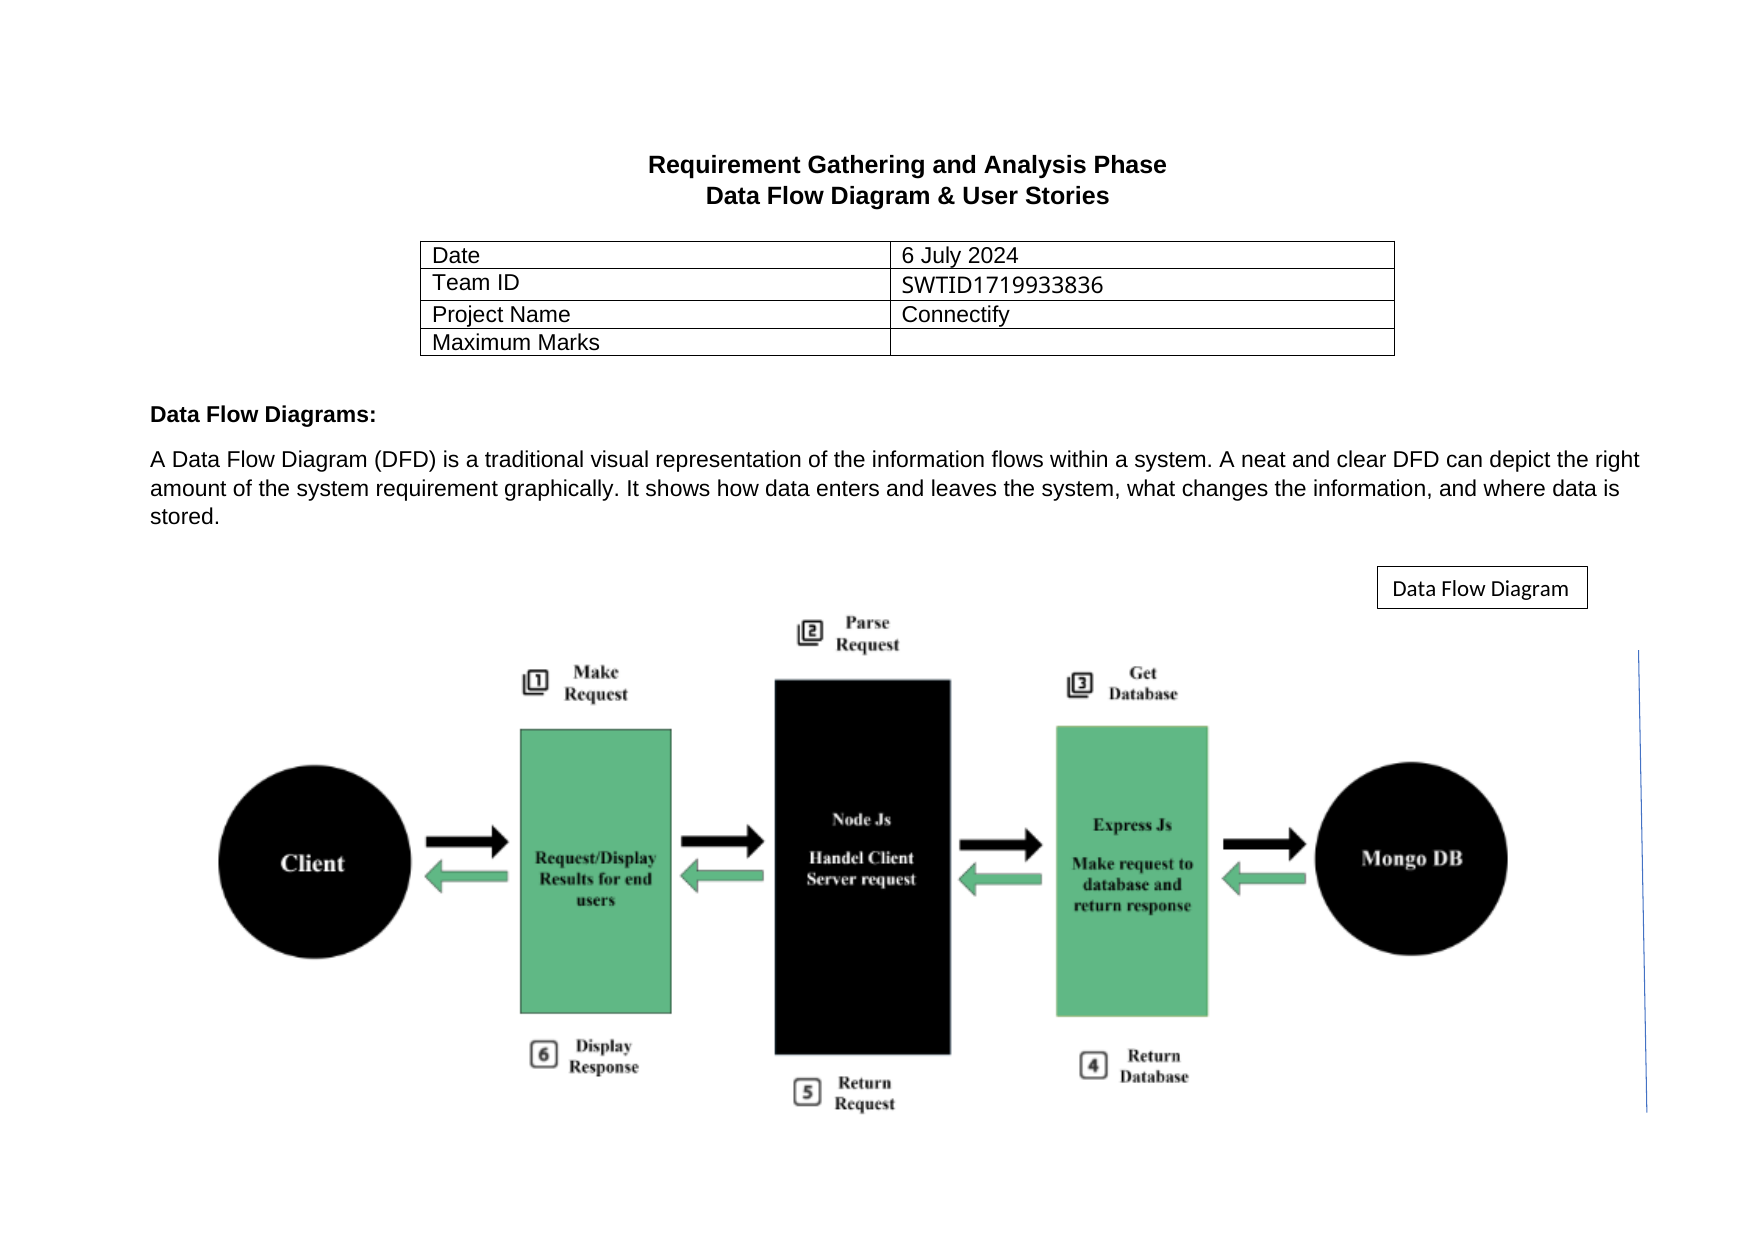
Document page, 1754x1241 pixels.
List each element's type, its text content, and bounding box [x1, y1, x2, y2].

table_cell Maximum Marks [421, 329, 890, 355]
table_header 6 July 2024 [891, 242, 1394, 268]
picture [150, 593, 1572, 1119]
table_cell SWTID1719933836 [891, 269, 1394, 300]
table_cell [891, 329, 1394, 355]
table_cell Connectify [891, 301, 1394, 328]
text A Data Flow Diagram (DFD) is a traditional visual representation of the information flows within a system. A neat and clear DFD can depict the right amount of the system requirement graphically. It shows how data enters and leaves the system, what changes the information, and where data is stored. [150, 446, 1665, 529]
text Data Flow Diagrams: [150, 401, 1665, 427]
table_header Date [421, 242, 890, 268]
table_cell Project Name [421, 301, 890, 328]
text Data Flow Diagram & User Stories [150, 181, 1665, 210]
text Requirement Gathering and Analysis Phase [150, 150, 1665, 179]
table_cell Team ID [421, 269, 890, 300]
